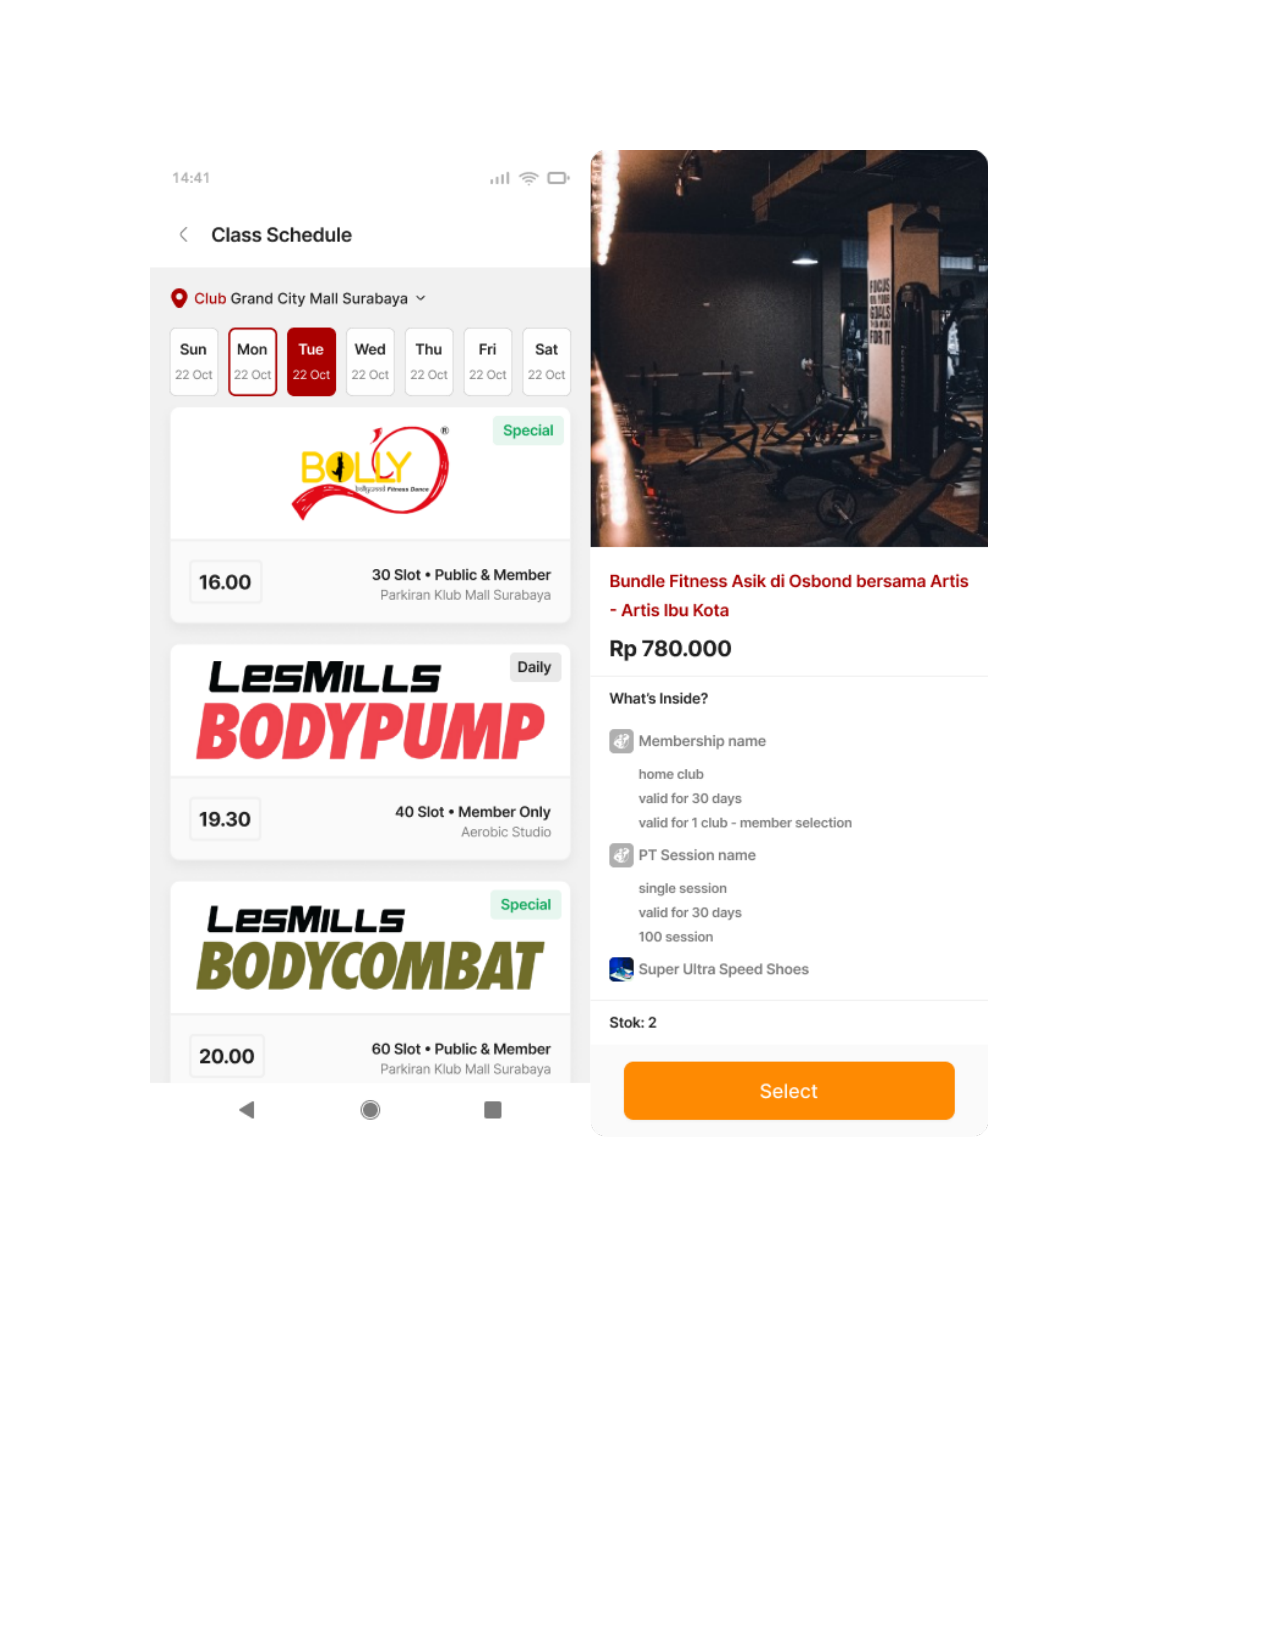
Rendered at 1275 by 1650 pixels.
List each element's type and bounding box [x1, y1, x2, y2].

picture [150, 150, 988, 1137]
